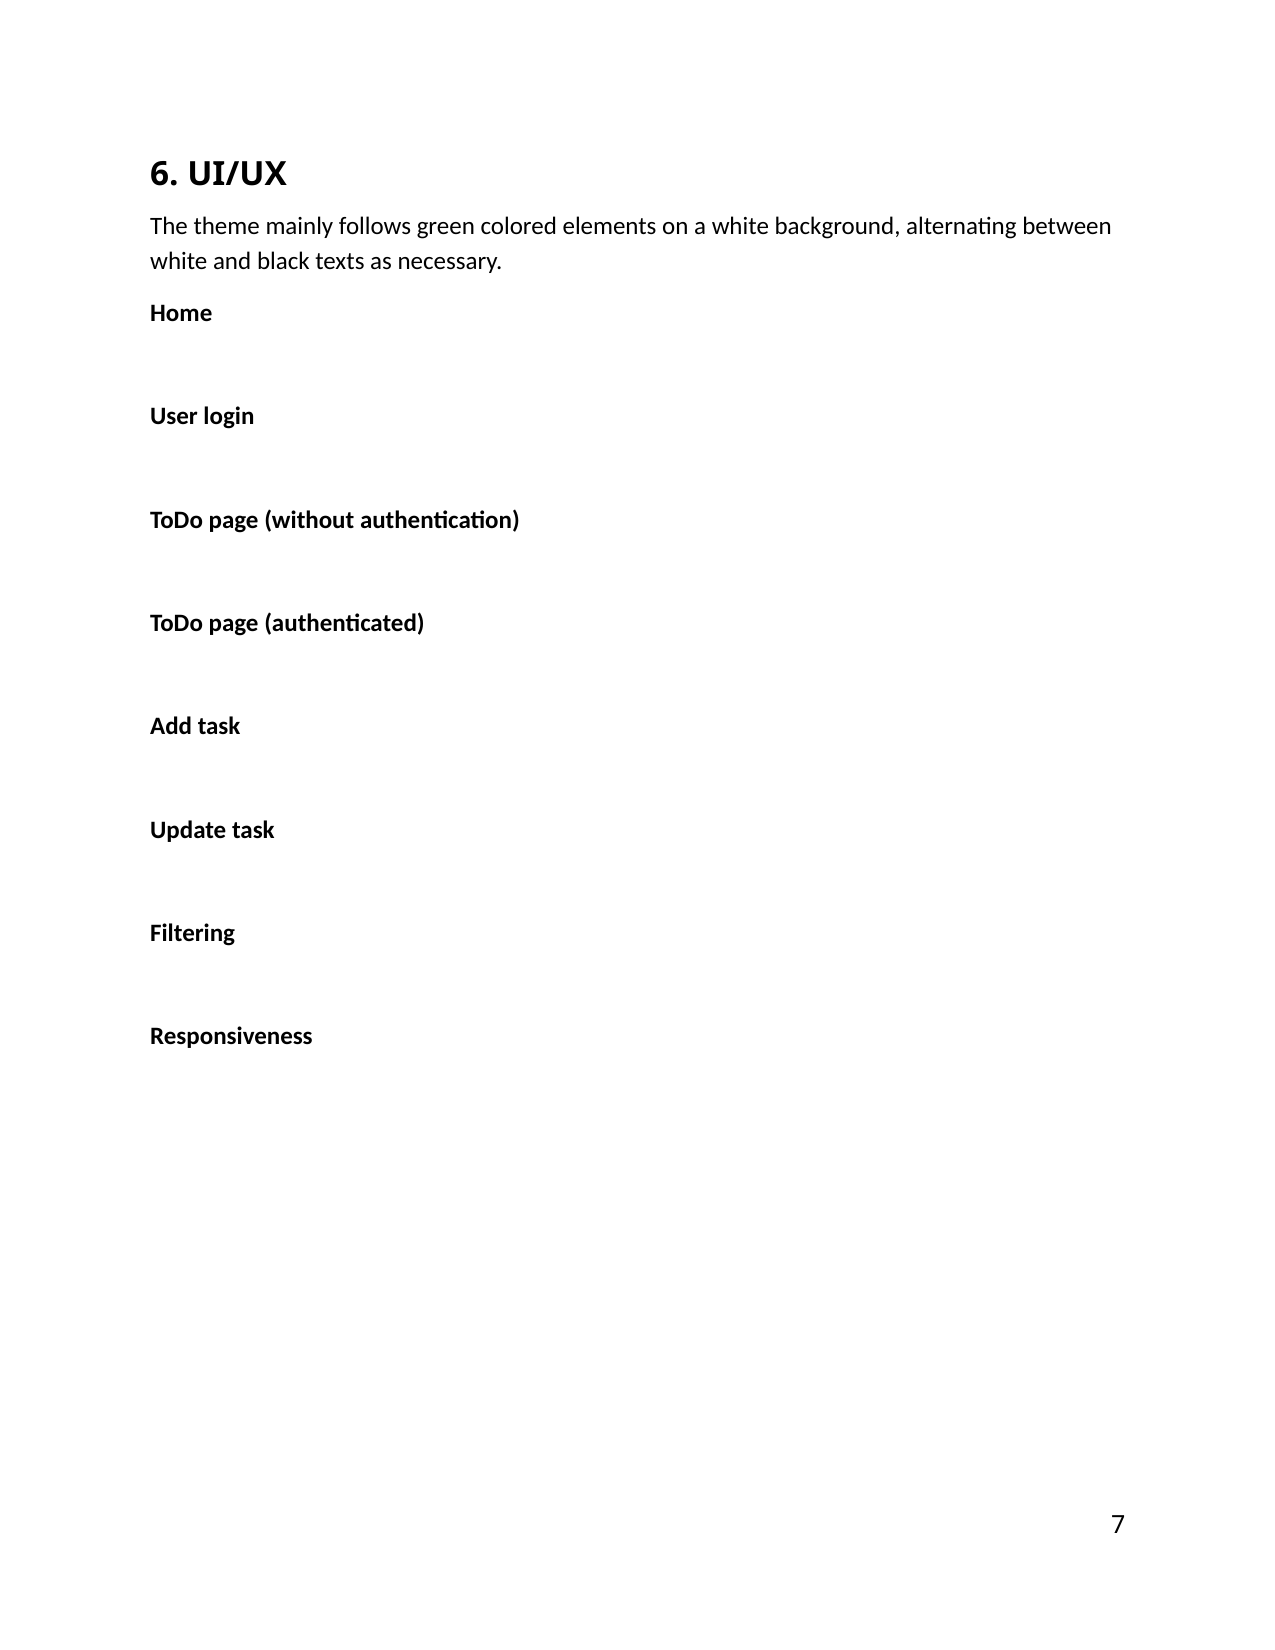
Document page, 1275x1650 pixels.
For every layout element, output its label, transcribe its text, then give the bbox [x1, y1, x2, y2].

text Home [150, 297, 1125, 328]
text ToDo page (authenticated) [150, 607, 1125, 638]
text ToDo page (without authentication) [150, 504, 1125, 534]
subtitle 6. UI/UX [150, 150, 1125, 195]
text Add task [150, 711, 1125, 741]
text Responsiveness [150, 1021, 1125, 1051]
text User login [150, 401, 1125, 431]
text Update task [150, 814, 1125, 844]
text The theme mainly follows green colored elements on a white background, alternating between white and black texts as necessary. [150, 211, 1125, 276]
text Filtering [150, 917, 1125, 948]
